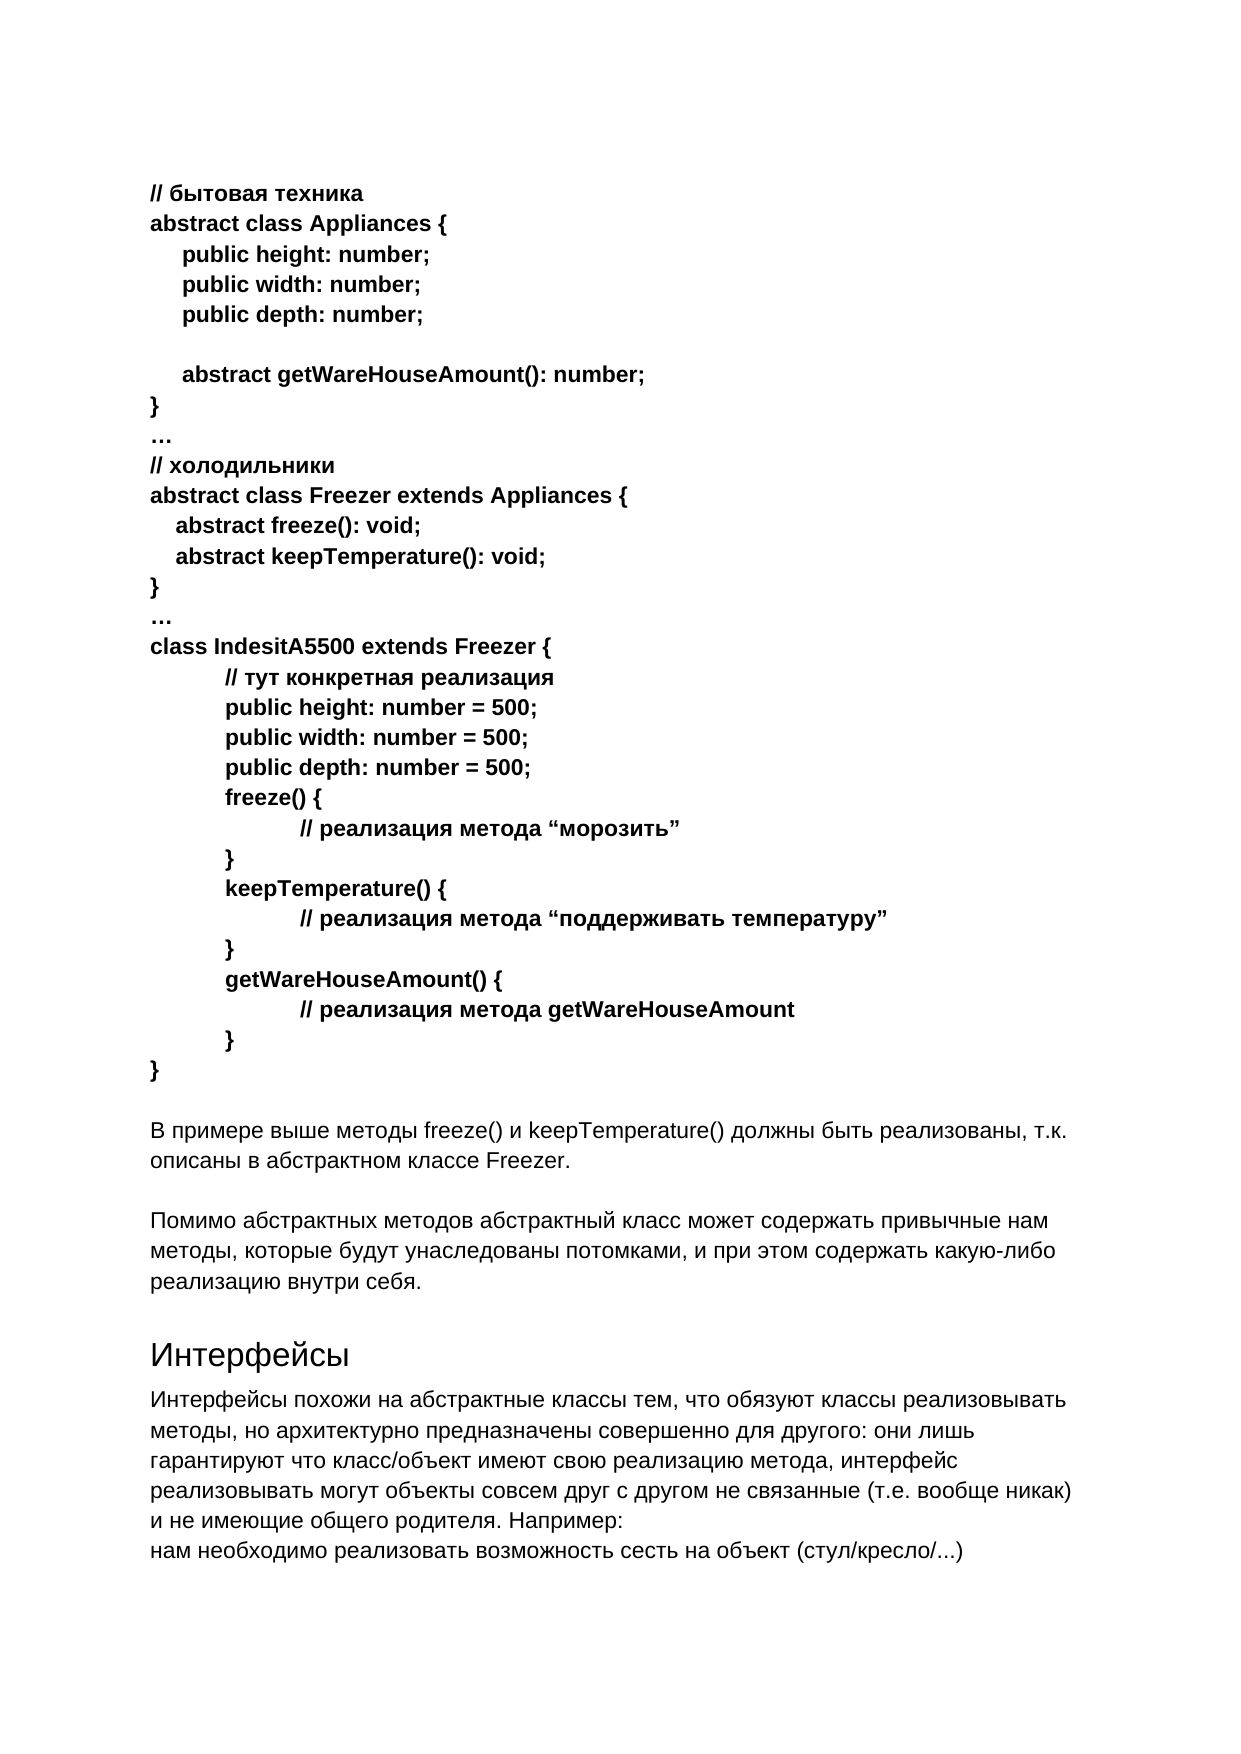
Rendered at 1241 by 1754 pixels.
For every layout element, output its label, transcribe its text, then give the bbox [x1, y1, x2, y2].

text // тут конкретная реализация [150, 663, 1090, 690]
text // бытовая техника [150, 150, 1090, 207]
subtitle Интерфейсы [150, 1335, 1090, 1374]
text } … class IndesitA5500 extends Freezer { [150, 573, 1090, 660]
text Помимо абстрактных методов абстрактный класс может содержать привычные нам методы, которые будут унаследованы потомками, и при этом содержать какую-либо реализацию внутри себя. [150, 1207, 1090, 1294]
text // холодильники [150, 452, 1090, 478]
text public height: number = 500; public width: number = 500; public depth: number = 500; freeze() { // реализация метода “морозить” } keepTemperature() { // реализация метода “поддерживать температуру” } getWareHouseAmount() { // реализация метода getWareHouseAmount } } [150, 694, 1090, 1083]
text abstract class Appliances { public height: number; [150, 210, 1090, 267]
text abstract class Freezer extends Appliances { abstract freeze(): void; [150, 482, 1090, 539]
text В примере выше методы freeze() и keepTemperature() должны быть реализованы, т.к. описаны в абстрактном классе Freezer. [150, 1117, 1090, 1173]
text … [150, 422, 1090, 448]
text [150, 1386, 1090, 1594]
text abstract keepTemperature(): void; [150, 543, 1090, 569]
text public width: number; public depth: number; abstract getWareHouseAmount(): number; } [150, 271, 1090, 418]
